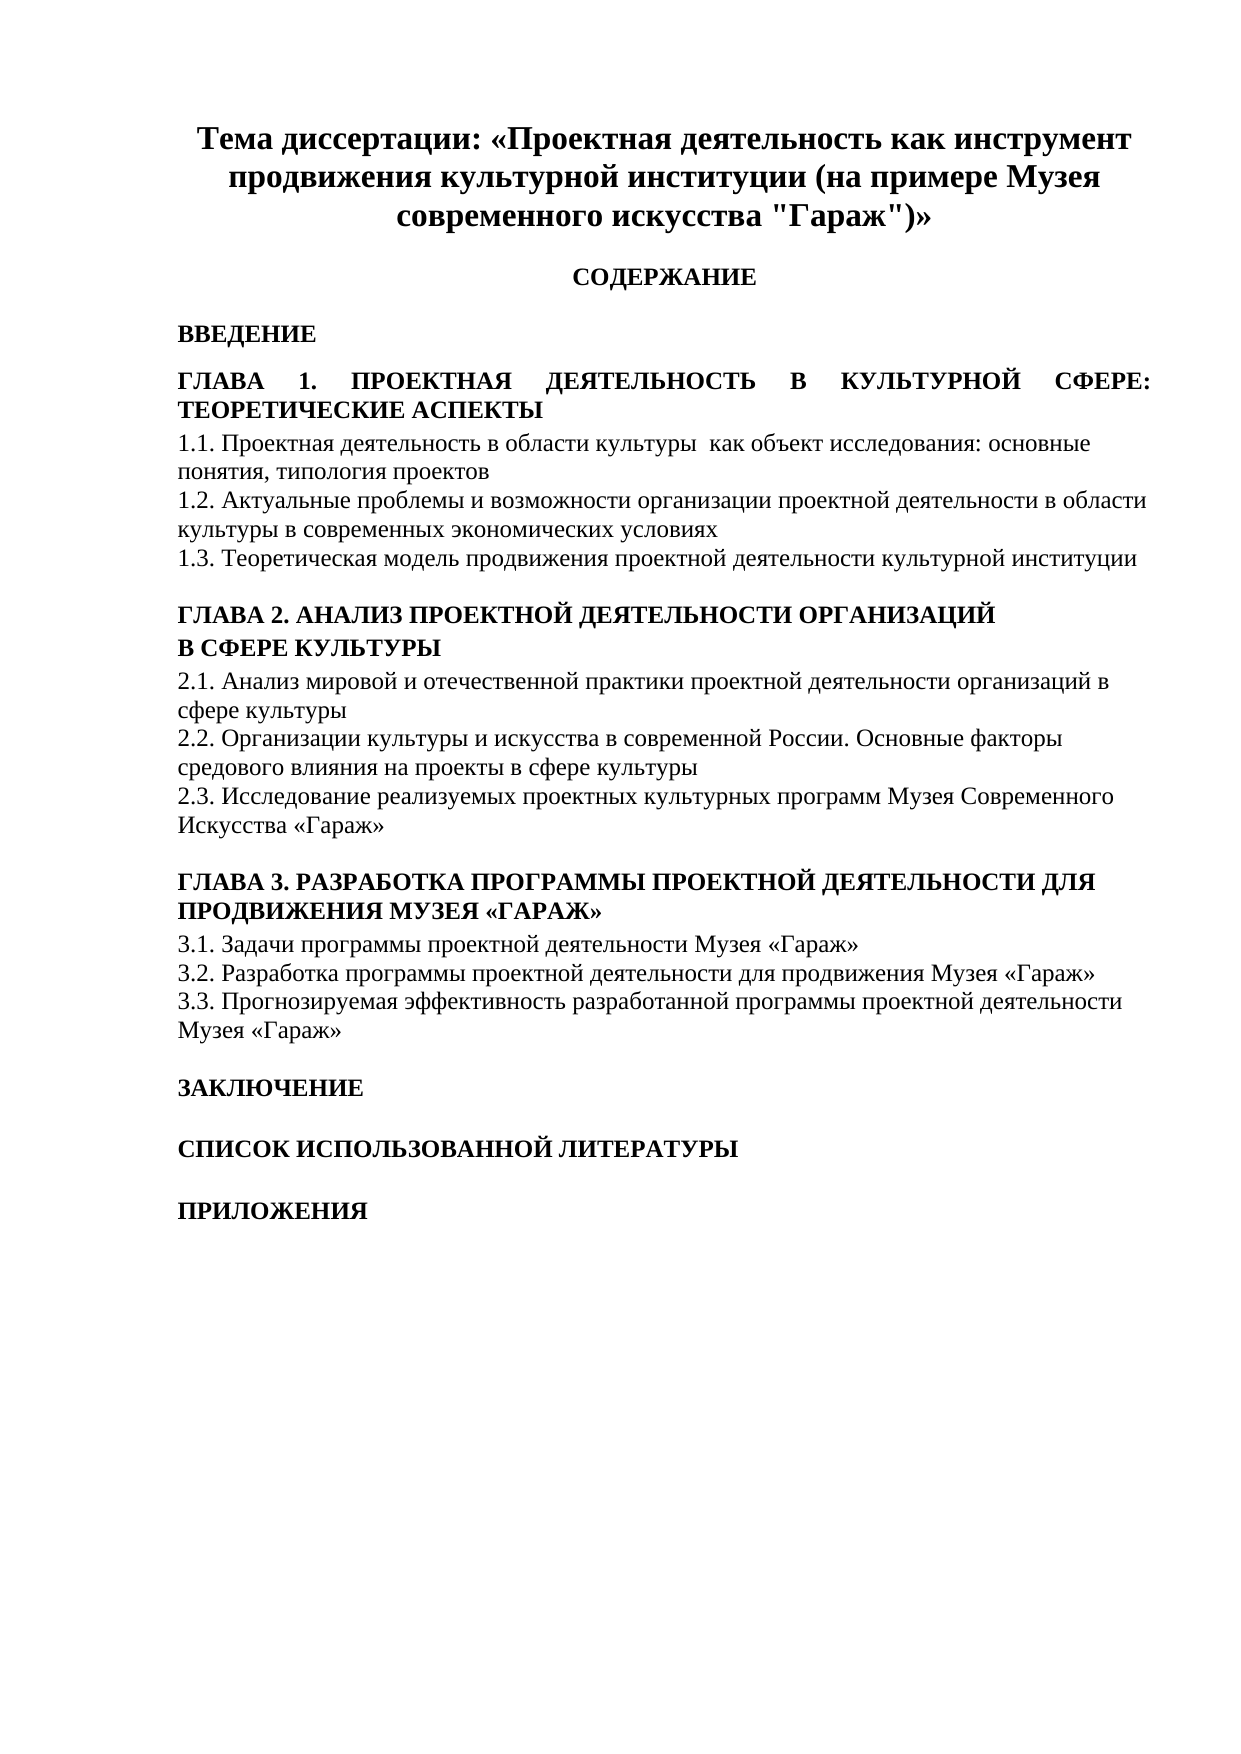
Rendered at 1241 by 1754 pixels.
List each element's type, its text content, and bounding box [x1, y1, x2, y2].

text 1.2. Актуальные проблемы и возможности организации проектной деятельности в области культуры в современных экономических условиях [177, 485, 1152, 543]
text 3.1. Задачи программы проектной деятельности Музея «Гараж» [177, 929, 1152, 958]
text 3.2. Разработка программы проектной деятельности для продвижения Музея «Гараж» [177, 958, 1152, 986]
text 3.3. Прогнозируемая эффективность разработанной программы проектной деятельности Музея «Гараж» [177, 986, 1152, 1044]
text 2.1. Анализ мировой и отечественной практики проектной деятельности организаций в сфере культуры [177, 666, 1152, 723]
text ГЛАВА 2. АНАЛИЗ ПРОЕКТНОЙ ДЕЯТЕЛЬНОСТИ ОРГАНИЗАЦИЙ [177, 600, 1152, 629]
text ГЛАВА 3. РАЗРАБОТКА ПРОГРАММЫ ПРОЕКТНОЙ ДЕЯТЕЛЬНОСТИ ДЛЯ ПРОДВИЖЕНИЯ МУЗЕЯ «ГАРАЖ» [177, 867, 1152, 925]
text Тема диссертации: «Проектная деятельность как инструмент продвижения культурной институции (на примере Музея современного искусства "Гараж")» [177, 118, 1152, 233]
text В СФЕРЕ КУЛЬТУРЫ [177, 633, 1152, 662]
text 2.3. Исследование реализуемых проектных культурных программ Музея Современного Искусства «Гараж» [177, 781, 1152, 838]
text ЗАКЛЮЧЕНИЕ [177, 1073, 1152, 1101]
text СОДЕРЖАНИЕ [177, 262, 1152, 291]
text ПРИЛОЖЕНИЯ [177, 1196, 1152, 1225]
text 1.3. Теоретическая модель продвижения проектной деятельности культурной институции [177, 543, 1152, 571]
text 1.1. Проектная деятельность в области культуры как объект исследования: основные понятия, типология проектов [177, 428, 1152, 485]
text ГЛАВА 1. ПРОЕКТНАЯ ДЕЯТЕЛЬНОСТЬ В КУЛЬТУРНОЙ СФЕРЕ: ТЕОРЕТИЧЕСКИЕ АСПЕКТЫ [177, 366, 1152, 423]
text СПИСОК ИСПОЛЬЗОВАННОЙ ЛИТЕРАТУРЫ [177, 1134, 1152, 1163]
text ВВЕДЕНИЕ [177, 319, 1152, 348]
text 2.2. Организации культуры и искусства в современной России. Основные факторы средового влияния на проекты в сфере культуры [177, 723, 1152, 781]
